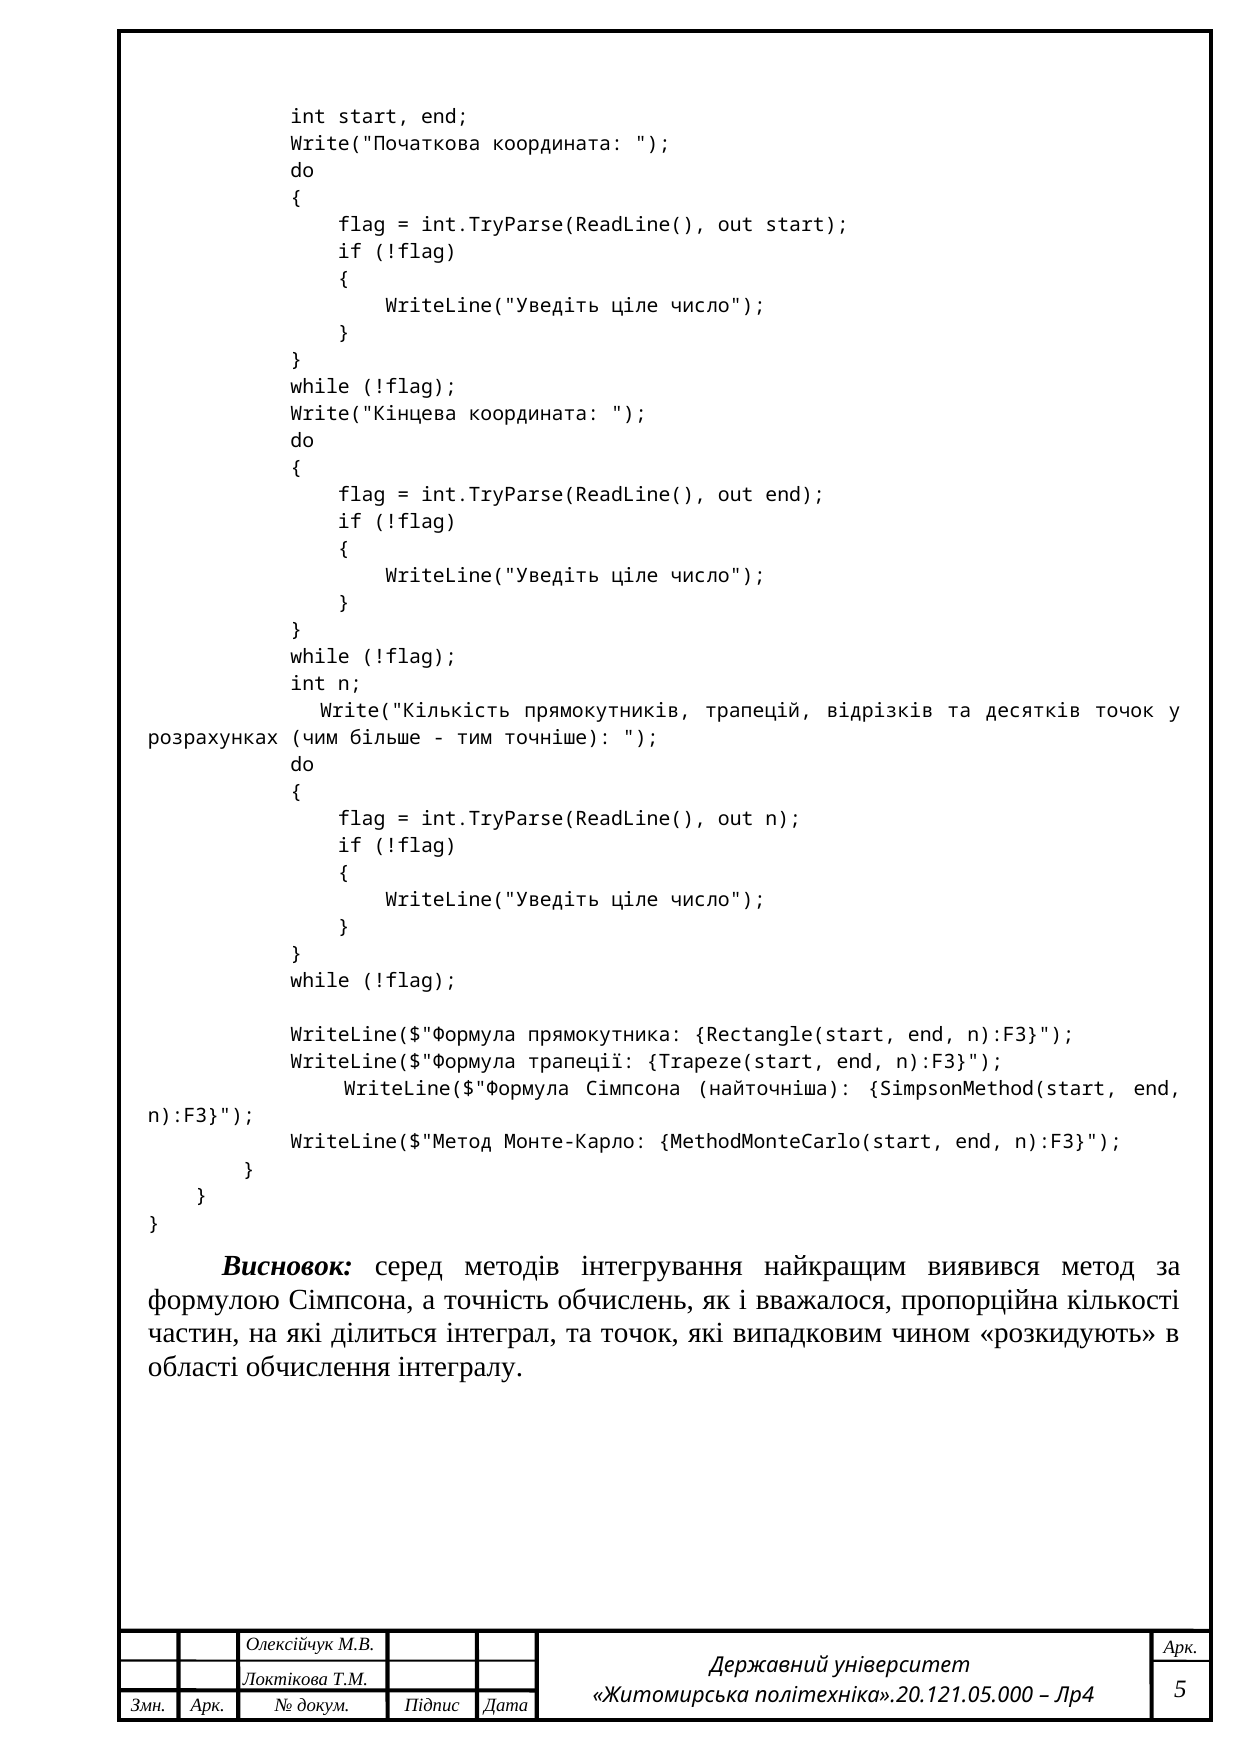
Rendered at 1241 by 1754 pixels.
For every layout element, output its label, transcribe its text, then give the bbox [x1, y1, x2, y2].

text int n; [148, 669, 1181, 696]
text } [148, 588, 1181, 615]
text WriteLine("Уведіть ціле число"); [148, 885, 1181, 912]
text { [148, 183, 1181, 211]
text WriteLine($"Формула трапеції: {Trapeze(start, end, n):F3}"); [148, 1047, 1181, 1074]
text } [148, 318, 1181, 345]
text WriteLine($"Формула Сімпсона (найточніша): {SimpsonMethod(start, end, n):F3}"); [148, 1074, 1181, 1128]
text if (!flag) [148, 237, 1181, 264]
text WriteLine("Уведіть ціле число"); [148, 291, 1181, 318]
text } [148, 939, 1181, 966]
text do [148, 750, 1181, 777]
text } [148, 1182, 1181, 1209]
text flag = int.TryParse(ReadLine(), out start); [148, 211, 1181, 237]
text } [148, 345, 1181, 372]
text if (!flag) [148, 831, 1181, 858]
text Write("Кінцева координата: "); [148, 399, 1181, 426]
text } [148, 615, 1181, 642]
text flag = int.TryParse(ReadLine(), out end); [148, 480, 1181, 507]
text { [148, 534, 1181, 561]
text WriteLine($"Формула прямокутника: {Rectangle(start, end, n):F3}"); [148, 1020, 1181, 1047]
text Висновок: серед методів інтегрування найкращим виявився метод за формулою Сімпсона, а точність обчислень, як і вважалося, пропорційна кількості частин, на які ділиться інтеграл, та точок, які випадковим чином «розкидують» в області обчислення інтегралу. [148, 1248, 1181, 1382]
text { [148, 777, 1181, 804]
text Write("Кількість прямокутників, трапецій, відрізків та десятків точок у розрахунках (чим більше - тим точніше): "); [148, 696, 1181, 750]
text } [148, 912, 1181, 939]
text int start, end; [148, 103, 1181, 129]
text { [148, 264, 1181, 291]
text WriteLine("Уведіть ціле число"); [148, 561, 1181, 588]
text } [148, 1209, 1181, 1236]
text while (!flag); [148, 372, 1181, 399]
text { [148, 453, 1181, 480]
text while (!flag); [148, 966, 1181, 993]
text WriteLine($"Метод Монте-Карло: {MethodMonteCarlo(start, end, n):F3}"); [148, 1128, 1181, 1155]
text } [148, 1155, 1181, 1182]
text if (!flag) [148, 507, 1181, 534]
text { [148, 858, 1181, 885]
text do [148, 157, 1181, 183]
text do [148, 426, 1181, 453]
text while (!flag); [148, 642, 1181, 669]
text flag = int.TryParse(ReadLine(), out n); [148, 804, 1181, 831]
text Write("Початкова координата: "); [148, 129, 1181, 157]
